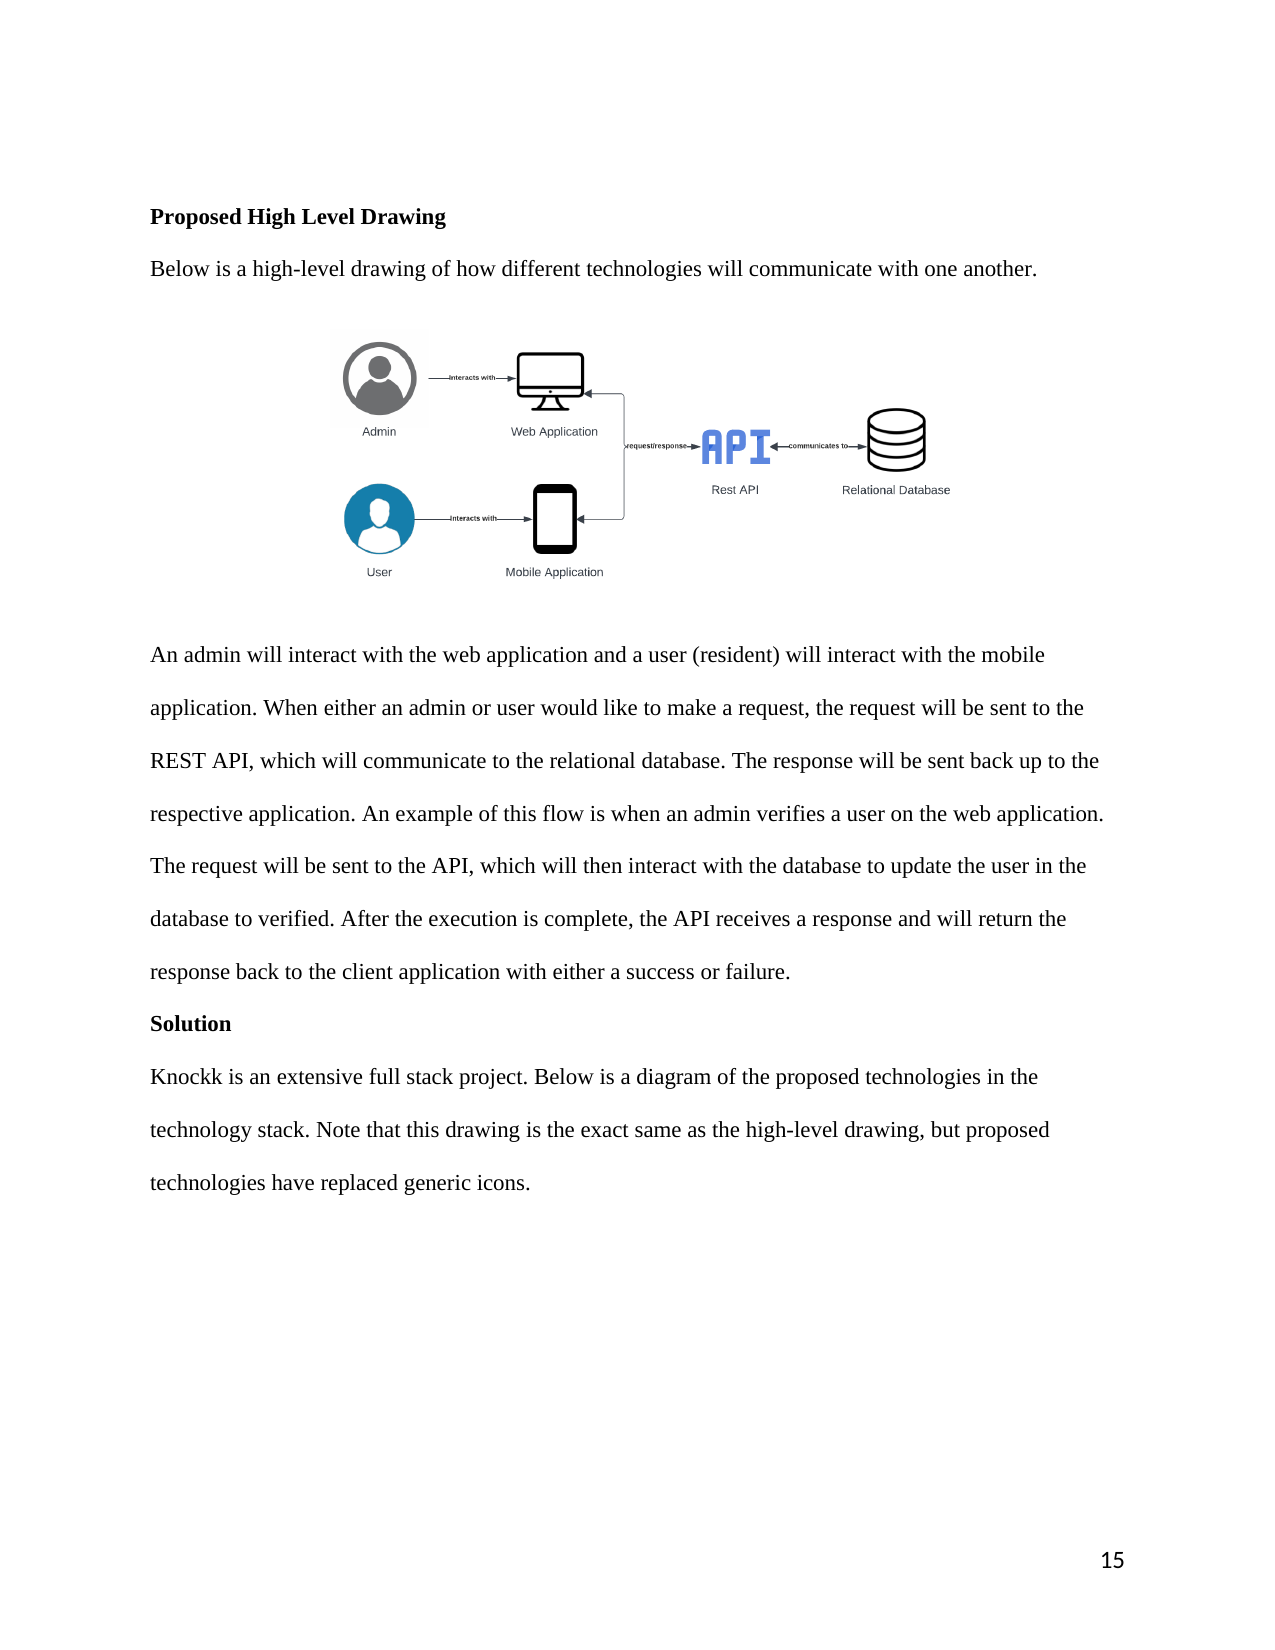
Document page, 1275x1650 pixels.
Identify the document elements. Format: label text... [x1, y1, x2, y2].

text Solution [150, 1011, 1125, 1037]
text Knockk is an extensive full stack project. Below is a diagram of the proposed technologies in the technology stack. Note that this drawing is the exact same as the high-level drawing, but proposed technologies have replaced generic icons. [150, 1063, 1125, 1195]
picture [292, 308, 983, 611]
text An admin will interact with the web application and a user (resident) will interact with the mobile application. When either an admin or user would like to make a request, the request will be sent to the REST API, which will communicate to the relational database. The response will be sent back up to the respective application. An example of this flow is when an admin verifies a user on the web application. The request will be sent to the API, which will then interact with the database to update the user in the database to verified. After the execution is complete, the API receives a response and will return the response back to the client application with either a success or failure. [150, 642, 1125, 984]
text Proposed High Level Drawing [150, 203, 1125, 229]
text Below is a high-level drawing of how different technologies will communicate with one another. [150, 255, 1125, 282]
